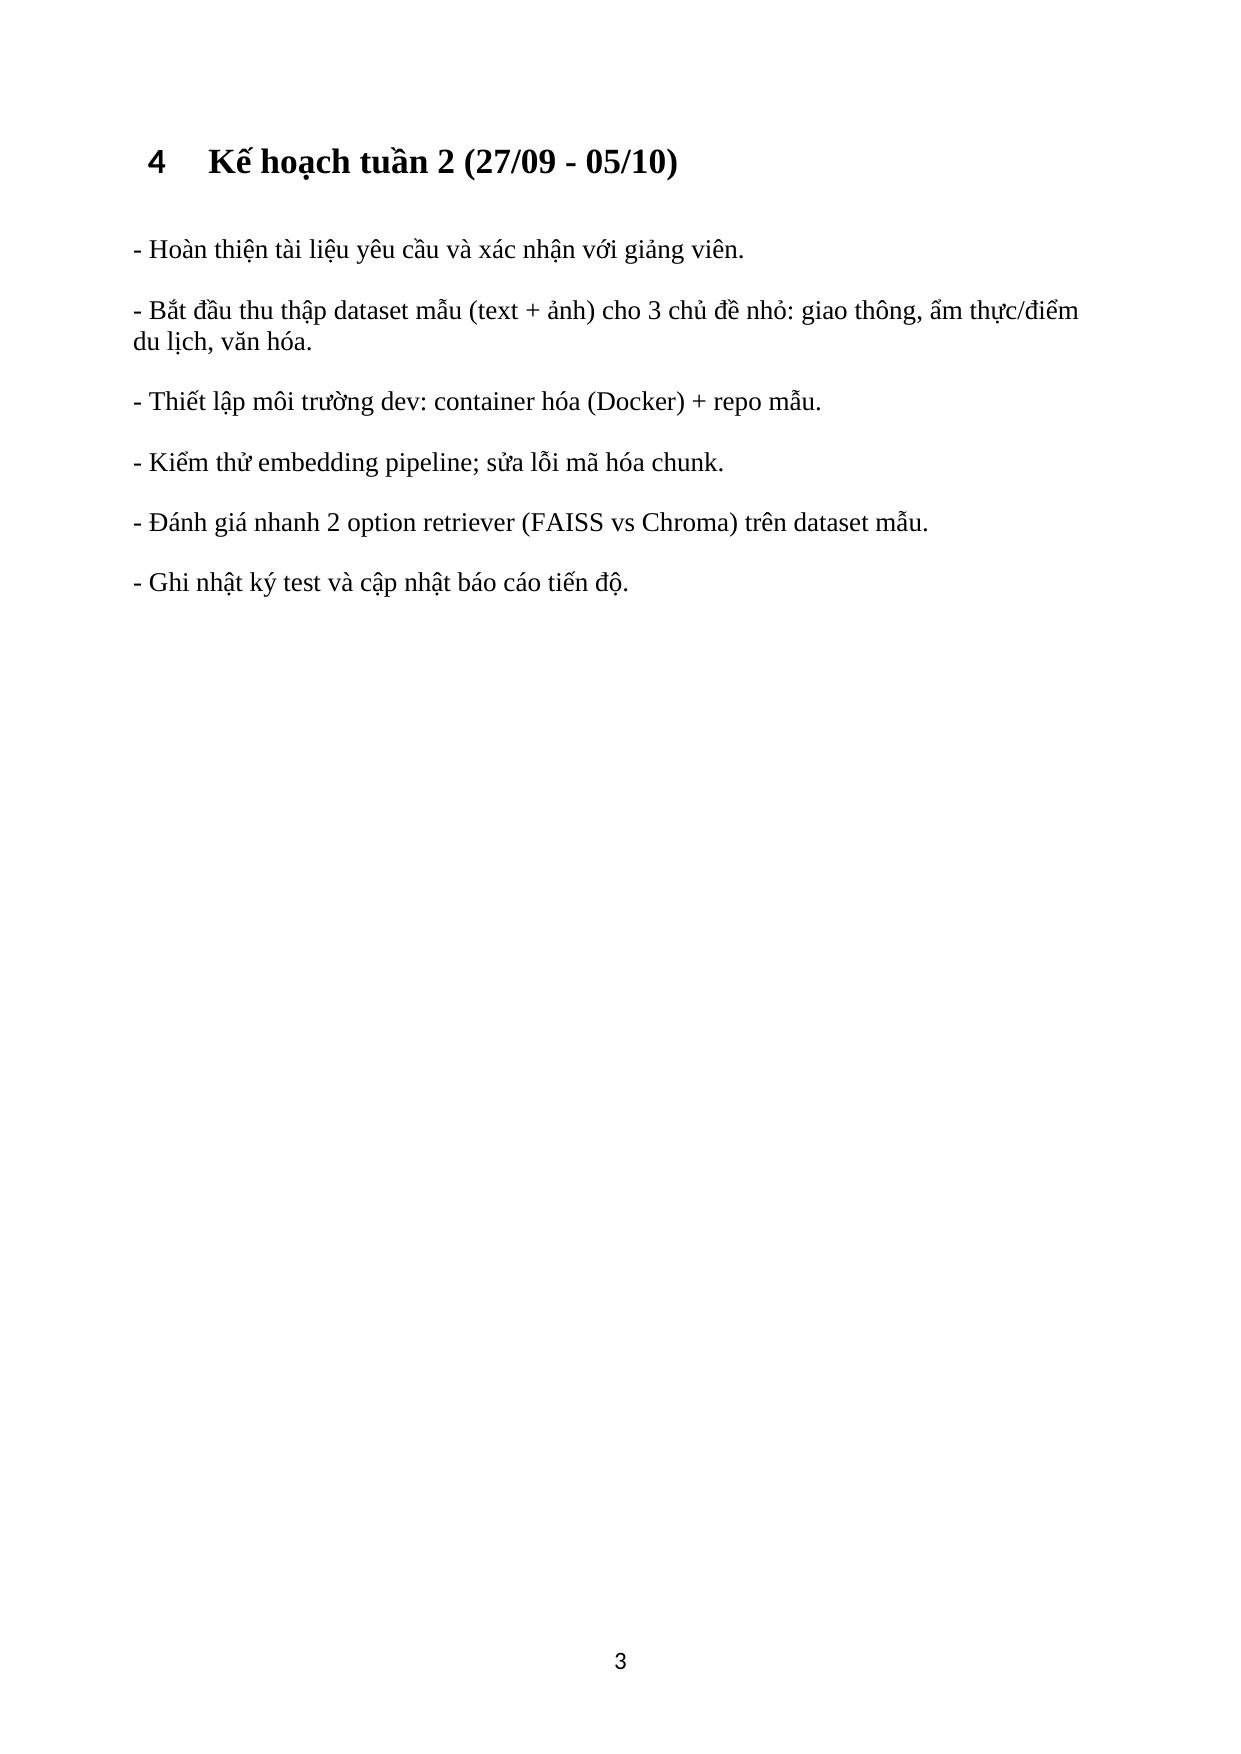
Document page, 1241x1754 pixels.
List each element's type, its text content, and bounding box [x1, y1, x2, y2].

text - Đánh giá nhanh 2 option retriever (FAISS vs Chroma) trên dataset mẫu. [133, 506, 1107, 537]
text - Kiểm thử embedding pipeline; sửa lỗi mã hóa chunk. [133, 446, 1107, 477]
text - Hoàn thiện tài liệu yêu cầu và xác nhận với giảng viên. [133, 233, 1107, 265]
text - Ghi nhật ký test và cập nhật báo cáo tiến độ. [133, 566, 1107, 597]
subtitle Kế hoạch tuần 2 (27/09 - 05/10) [148, 139, 1107, 183]
text - Thiết lập môi trường dev: container hóa (Docker) + repo mẫu. [133, 385, 1107, 416]
text - Bắt đầu thu thập dataset mẫu (text + ảnh) cho 3 chủ đề nhỏ: giao thông, ẩm thực/điểm du lịch, văn hóa. [133, 294, 1107, 356]
